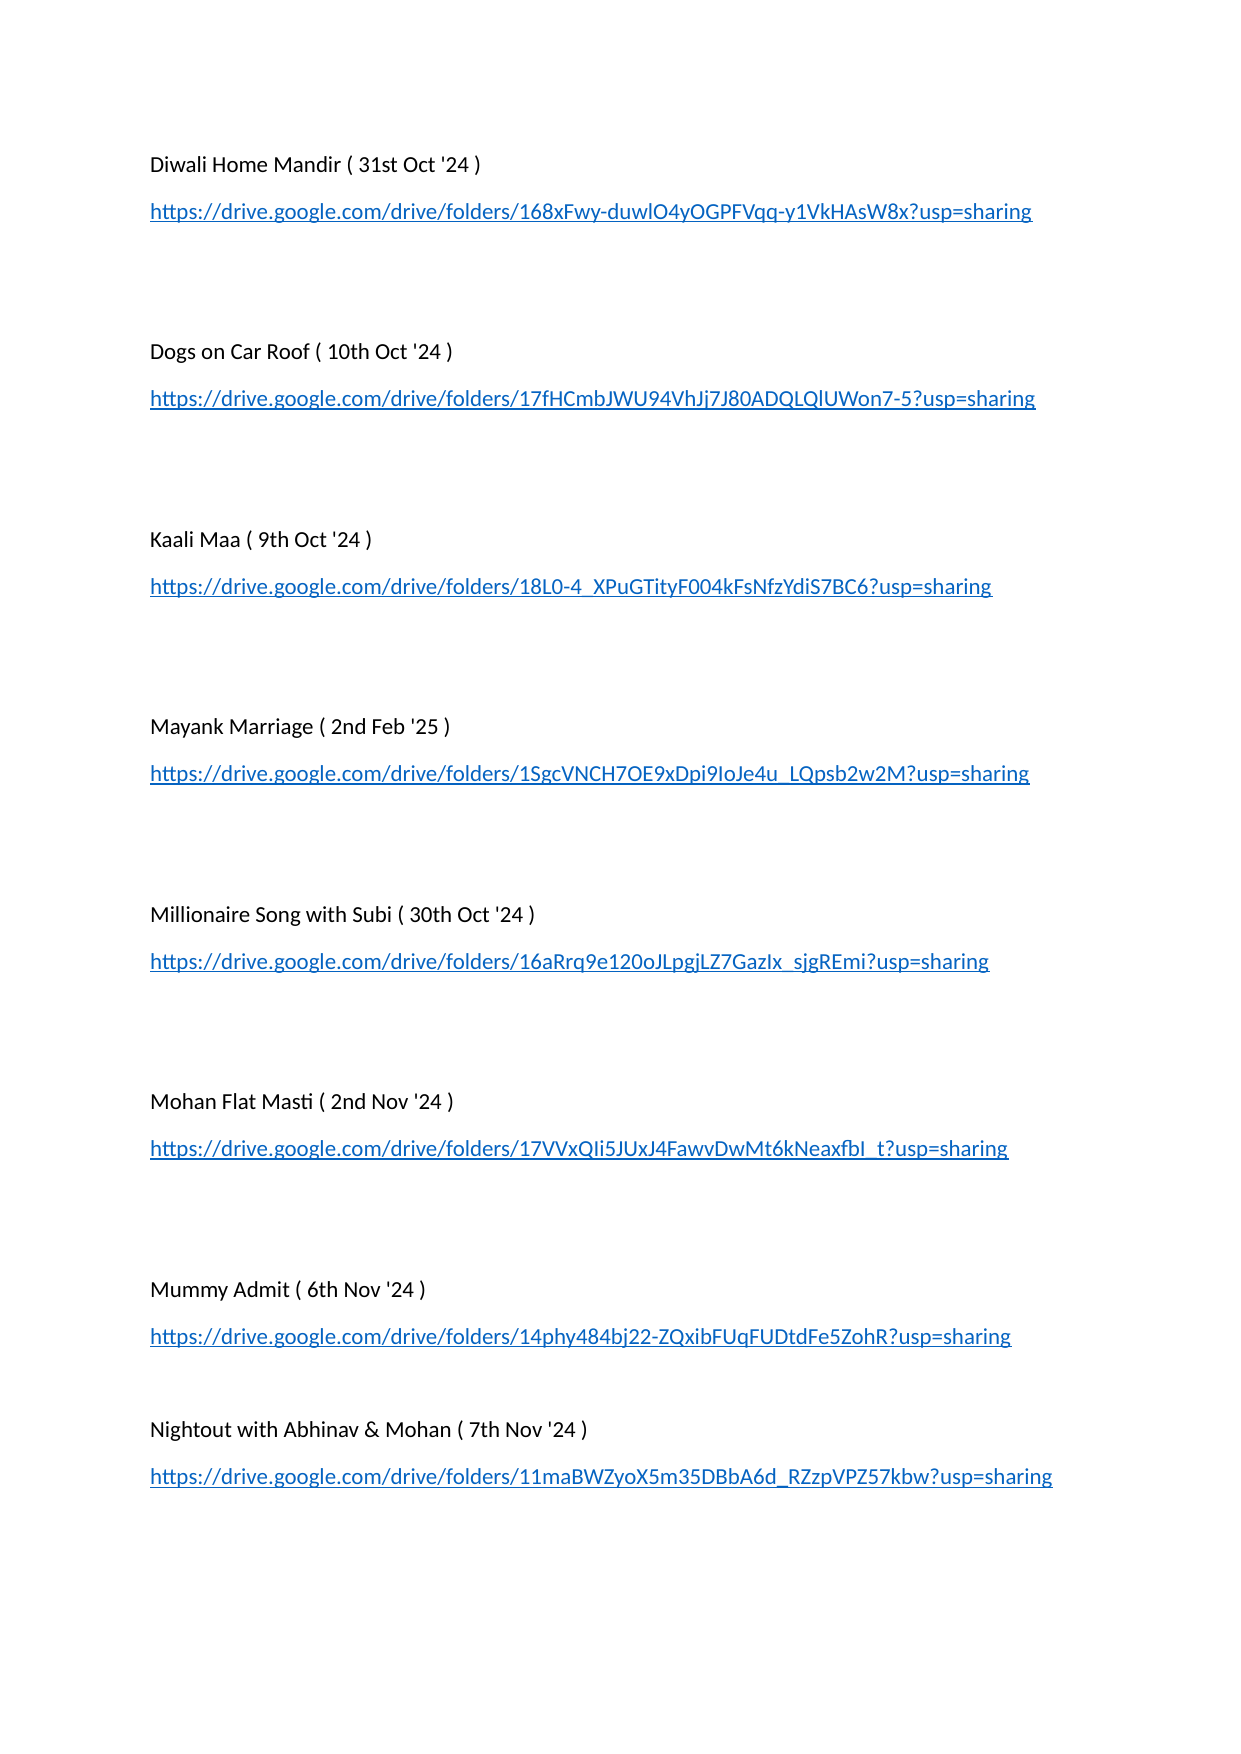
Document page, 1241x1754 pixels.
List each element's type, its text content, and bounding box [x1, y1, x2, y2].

text Diwali Home Mandir ( 31st Oct '24 ) [150, 150, 1090, 178]
text https://drive.google.com/drive/folders/16aRrq9e120oJLpgjLZ7GazIx_sjgREmi?usp=sharing [150, 947, 1090, 975]
text https://drive.google.com/drive/folders/11maBWZyoX5m35DBbA6d_RZzpVPZ57kbw?usp=sharing [150, 1462, 1090, 1491]
text Kaali Maa ( 9th Oct '24 ) [150, 525, 1090, 553]
text https://drive.google.com/drive/folders/168xFwy-duwlO4yOGPFVqq-y1VkHAsW8x?usp=sharing [150, 197, 1090, 225]
text Millionaire Song with Subi ( 30th Oct '24 ) [150, 900, 1090, 928]
text Nightout with Abhinav & Mohan ( 7th Nov '24 ) [150, 1416, 1090, 1444]
text Mummy Admit ( 6th Nov '24 ) [150, 1275, 1090, 1303]
text https://drive.google.com/drive/folders/14phy484bj22-ZQxibFUqFUDtdFe5ZohR?usp=sharing [150, 1322, 1090, 1350]
text https://drive.google.com/drive/folders/17fHCmbJWU94VhJj7J80ADQLQlUWon7-5?usp=sharing [150, 384, 1090, 412]
text Dogs on Car Roof ( 10th Oct '24 ) [150, 337, 1090, 366]
text https://drive.google.com/drive/folders/18L0-4_XPuGTityF004kFsNfzYdiS7BC6?usp=sharing [150, 572, 1090, 600]
text https://drive.google.com/drive/folders/1SgcVNCH7OE9xDpi9IoJe4u_LQpsb2w2M?usp=sharing [150, 759, 1090, 787]
text Mohan Flat Masti ( 2nd Nov '24 ) [150, 1087, 1090, 1116]
text Mayank Marriage ( 2nd Feb '25 ) [150, 712, 1090, 741]
text https://drive.google.com/drive/folders/17VVxQIi5JUxJ4FawvDwMt6kNeaxfbI_t?usp=sharing [150, 1134, 1090, 1162]
